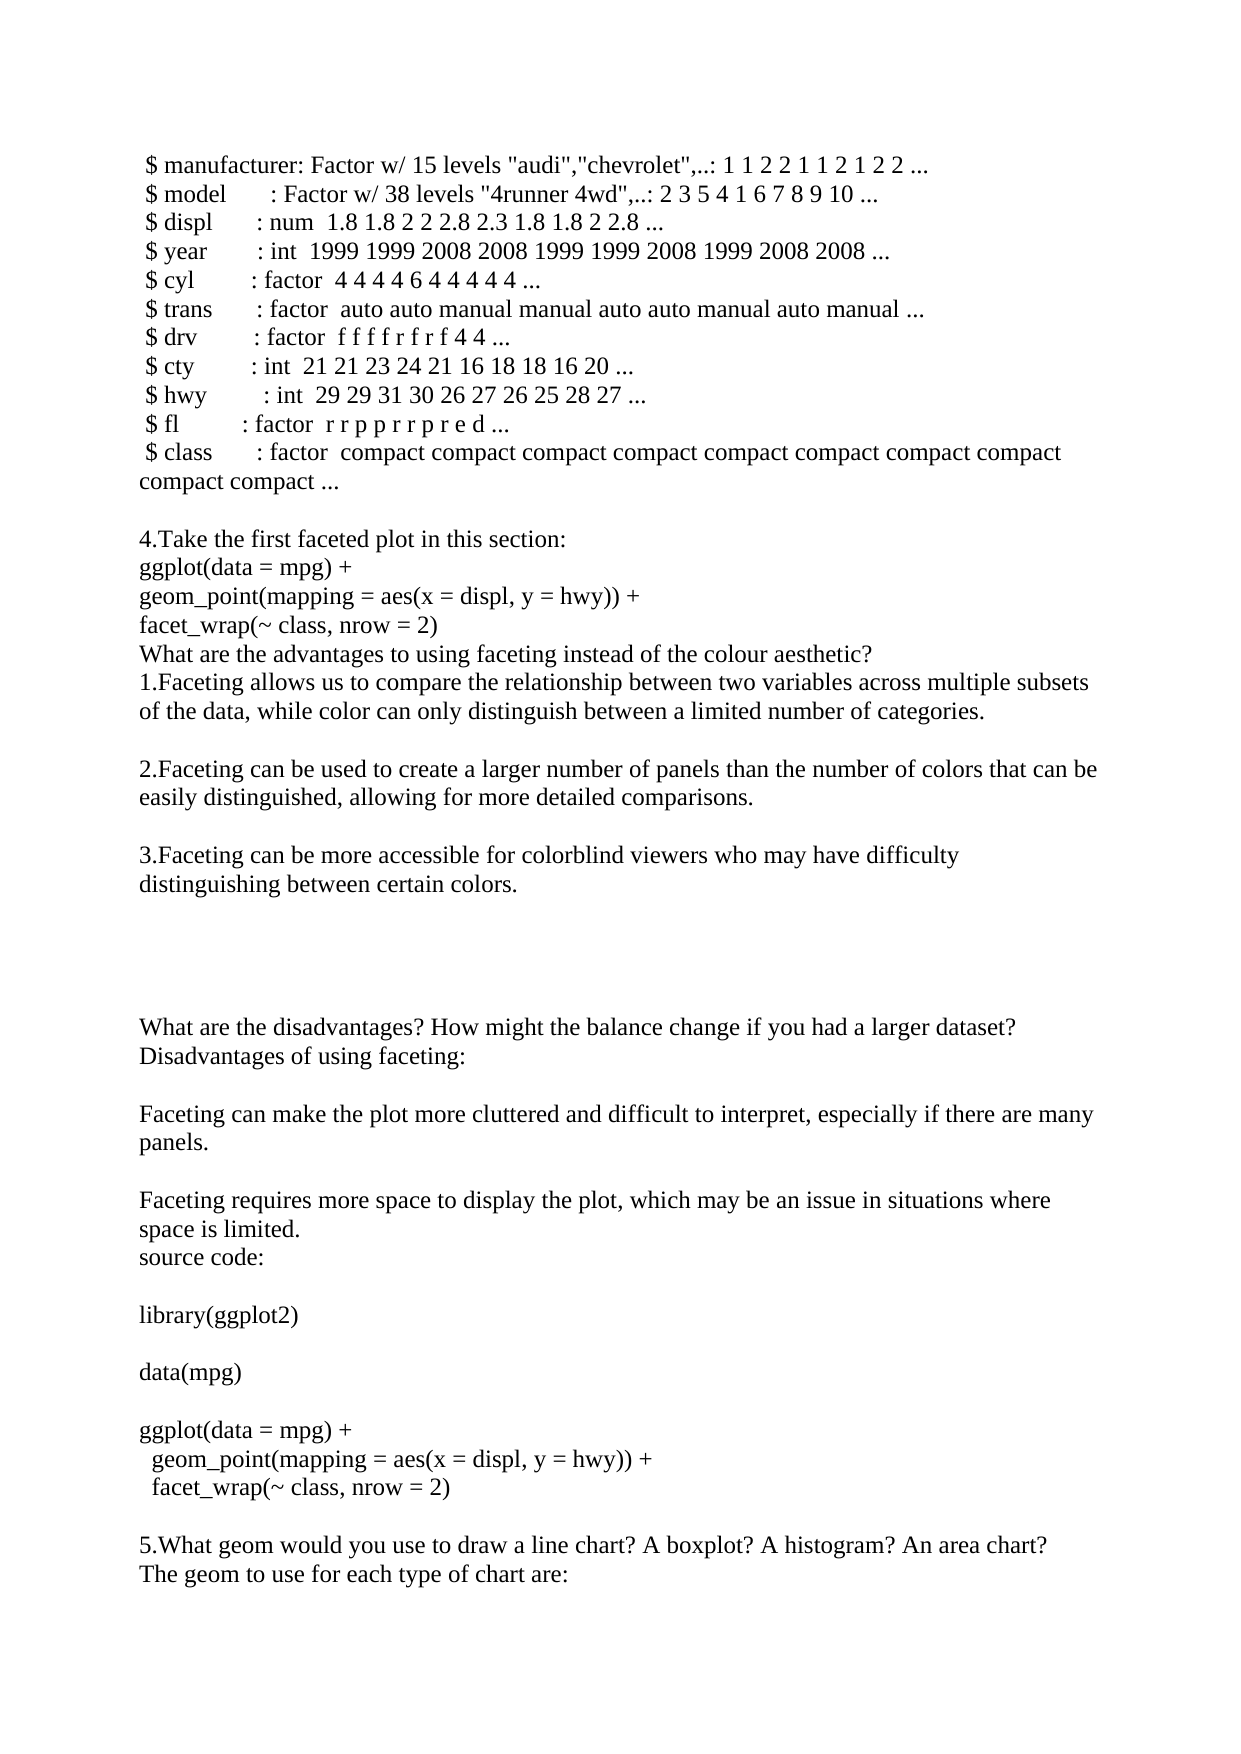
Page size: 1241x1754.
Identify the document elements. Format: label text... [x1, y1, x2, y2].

text $ displ : num 1.8 1.8 2 2 2.8 2.3 1.8 1.8 2 2.8 ... [139, 207, 1101, 236]
text $ model : Factor w/ 38 levels "4runner 4wd",..: 2 3 5 4 1 6 7 8 9 10 ... [139, 179, 1101, 207]
text geom_point(mapping = aes(x = displ, y = hwy)) + [139, 581, 1101, 610]
text facet_wrap(~ class, nrow = 2) [139, 610, 1101, 639]
text 1.Faceting allows us to compare the relationship between two variables across multiple subsets of the data, while color can only distinguish between a limited number of categories. [139, 667, 1101, 725]
text $ year : int 1999 1999 2008 2008 1999 1999 2008 1999 2008 2008 ... [139, 236, 1101, 265]
text Faceting can make the plot more cluttered and difficult to interpret, especially if there are many panels. [139, 1099, 1101, 1156]
text 4.Take the first faceted plot in this section: [139, 524, 1101, 552]
text $ manufacturer: Factor w/ 15 levels "audi","chevrolet",..: 1 1 2 2 1 1 2 1 2 2 ... [139, 150, 1101, 179]
text $ cyl : factor 4 4 4 4 6 4 4 4 4 4 ... [139, 265, 1101, 294]
text What are the advantages to using faceting instead of the colour aesthetic? [139, 639, 1101, 667]
text source code: [139, 1242, 1101, 1271]
text 2.Faceting can be used to create a larger number of panels than the number of colors that can be easily distinguished, allowing for more detailed comparisons. [139, 754, 1101, 811]
text ggplot(data = mpg) + [139, 552, 1101, 581]
text data(mpg) [139, 1357, 1101, 1386]
text What are the disadvantages? How might the balance change if you had a larger dataset? [139, 1012, 1101, 1041]
text ggplot(data = mpg) + [139, 1415, 1101, 1444]
text 3.Faceting can be more accessible for colorblind viewers who may have difficulty distinguishing between certain colors. [139, 840, 1101, 897]
text $ cty : int 21 21 23 24 21 16 18 18 16 20 ... [139, 351, 1101, 380]
text $ hwy : int 29 29 31 30 26 27 26 25 28 27 ... [139, 380, 1101, 409]
text The geom to use for each type of chart are: [139, 1559, 1101, 1587]
text geom_point(mapping = aes(x = displ, y = hwy)) + [139, 1444, 1101, 1472]
text $ trans : factor auto auto manual manual auto auto manual auto manual ... [139, 294, 1101, 322]
text $ fl : factor r r p p r r p r e d ... [139, 409, 1101, 437]
text library(ggplot2) [139, 1300, 1101, 1329]
text facet_wrap(~ class, nrow = 2) [139, 1472, 1101, 1501]
text Disadvantages of using faceting: [139, 1041, 1101, 1070]
text $ drv : factor f f f f r f r f 4 4 ... [139, 322, 1101, 351]
text $ class : factor compact compact compact compact compact compact compact compact compact compact ... [139, 437, 1101, 495]
text 5.What geom would you use to draw a line chart? A boxplot? A histogram? An area chart? [139, 1530, 1101, 1559]
text Faceting requires more space to display the plot, which may be an issue in situations where space is limited. [139, 1185, 1101, 1242]
